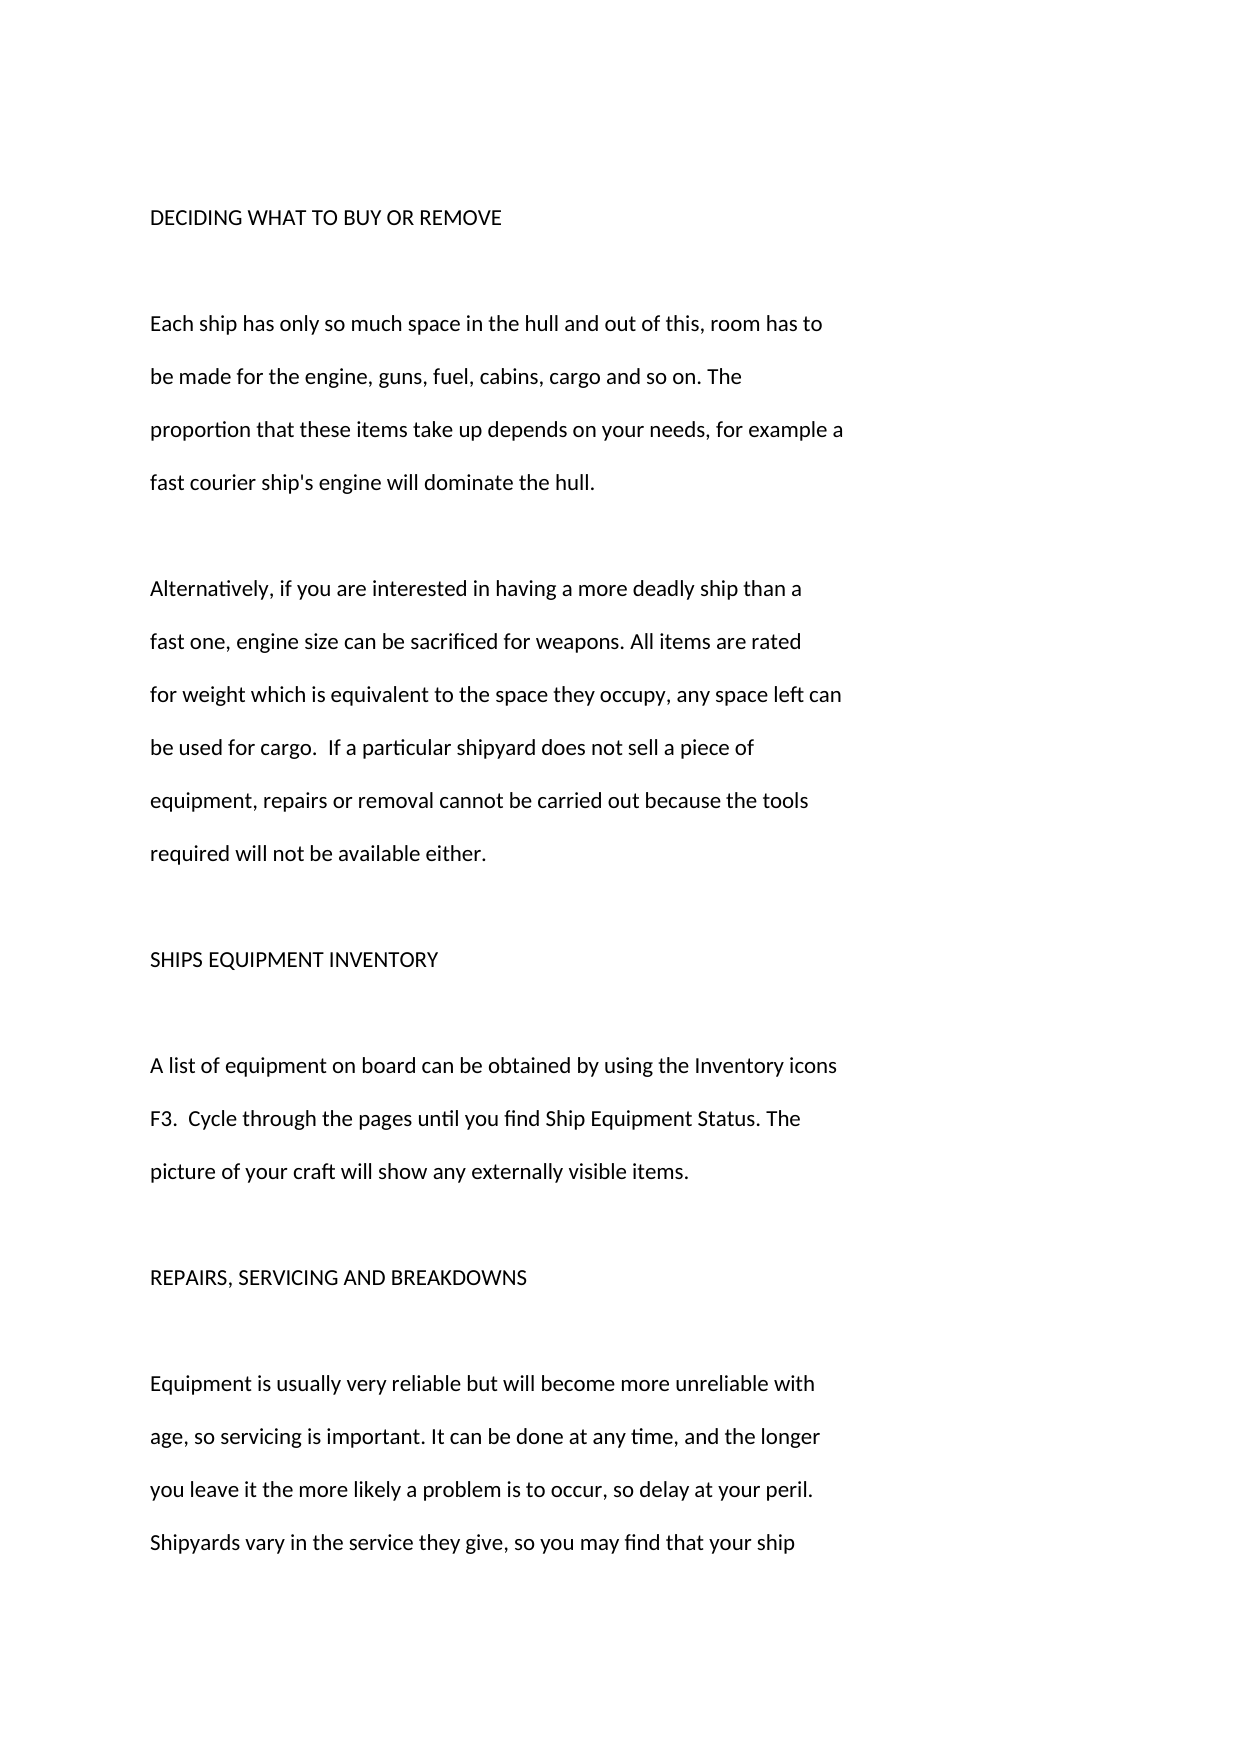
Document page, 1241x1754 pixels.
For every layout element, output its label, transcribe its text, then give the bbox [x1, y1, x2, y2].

text A list of equipment on board can be obtained by using the Inventory icons [150, 1051, 1090, 1079]
text fast one, engine size can be sacrificed for weapons. All items are rated [150, 627, 1090, 655]
text REPAIRS, SERVICING AND BREAKDOWNS [150, 1263, 1090, 1291]
text Each ship has only so much space in the hull and out of this, room has to [150, 309, 1090, 337]
text equipment, repairs or removal cannot be carried out because the tools [150, 786, 1090, 814]
text DECIDING WHAT TO BUY OR REMOVE [150, 203, 1090, 231]
text picture of your craft will show any externally visible items. [150, 1157, 1090, 1185]
text proportion that these items take up depends on your needs, for example a [150, 415, 1090, 443]
text Alternatively, if you are interested in having a more deadly ship than a [150, 574, 1090, 602]
text required will not be available either. [150, 839, 1090, 867]
text fast courier ship's engine will dominate the hull. [150, 468, 1090, 496]
text for weight which is equivalent to the space they occupy, any space left can [150, 680, 1090, 708]
text Shipyards vary in the service they give, so you may find that your ship [150, 1528, 1090, 1557]
text be used for cargo. If a particular shipyard does not sell a piece of [150, 733, 1090, 761]
text you leave it the more likely a problem is to occur, so delay at your peril. [150, 1476, 1090, 1503]
text Equipment is usually very reliable but will become more unreliable with [150, 1369, 1090, 1397]
text F3. Cycle through the pages until you find Ship Equipment Status. The [150, 1104, 1090, 1132]
text age, so servicing is important. It can be done at any time, and the longer [150, 1422, 1090, 1451]
text be made for the engine, guns, fuel, cabins, cargo and so on. The [150, 362, 1090, 390]
text SHIPS EQUIPMENT INVENTORY [150, 945, 1090, 973]
